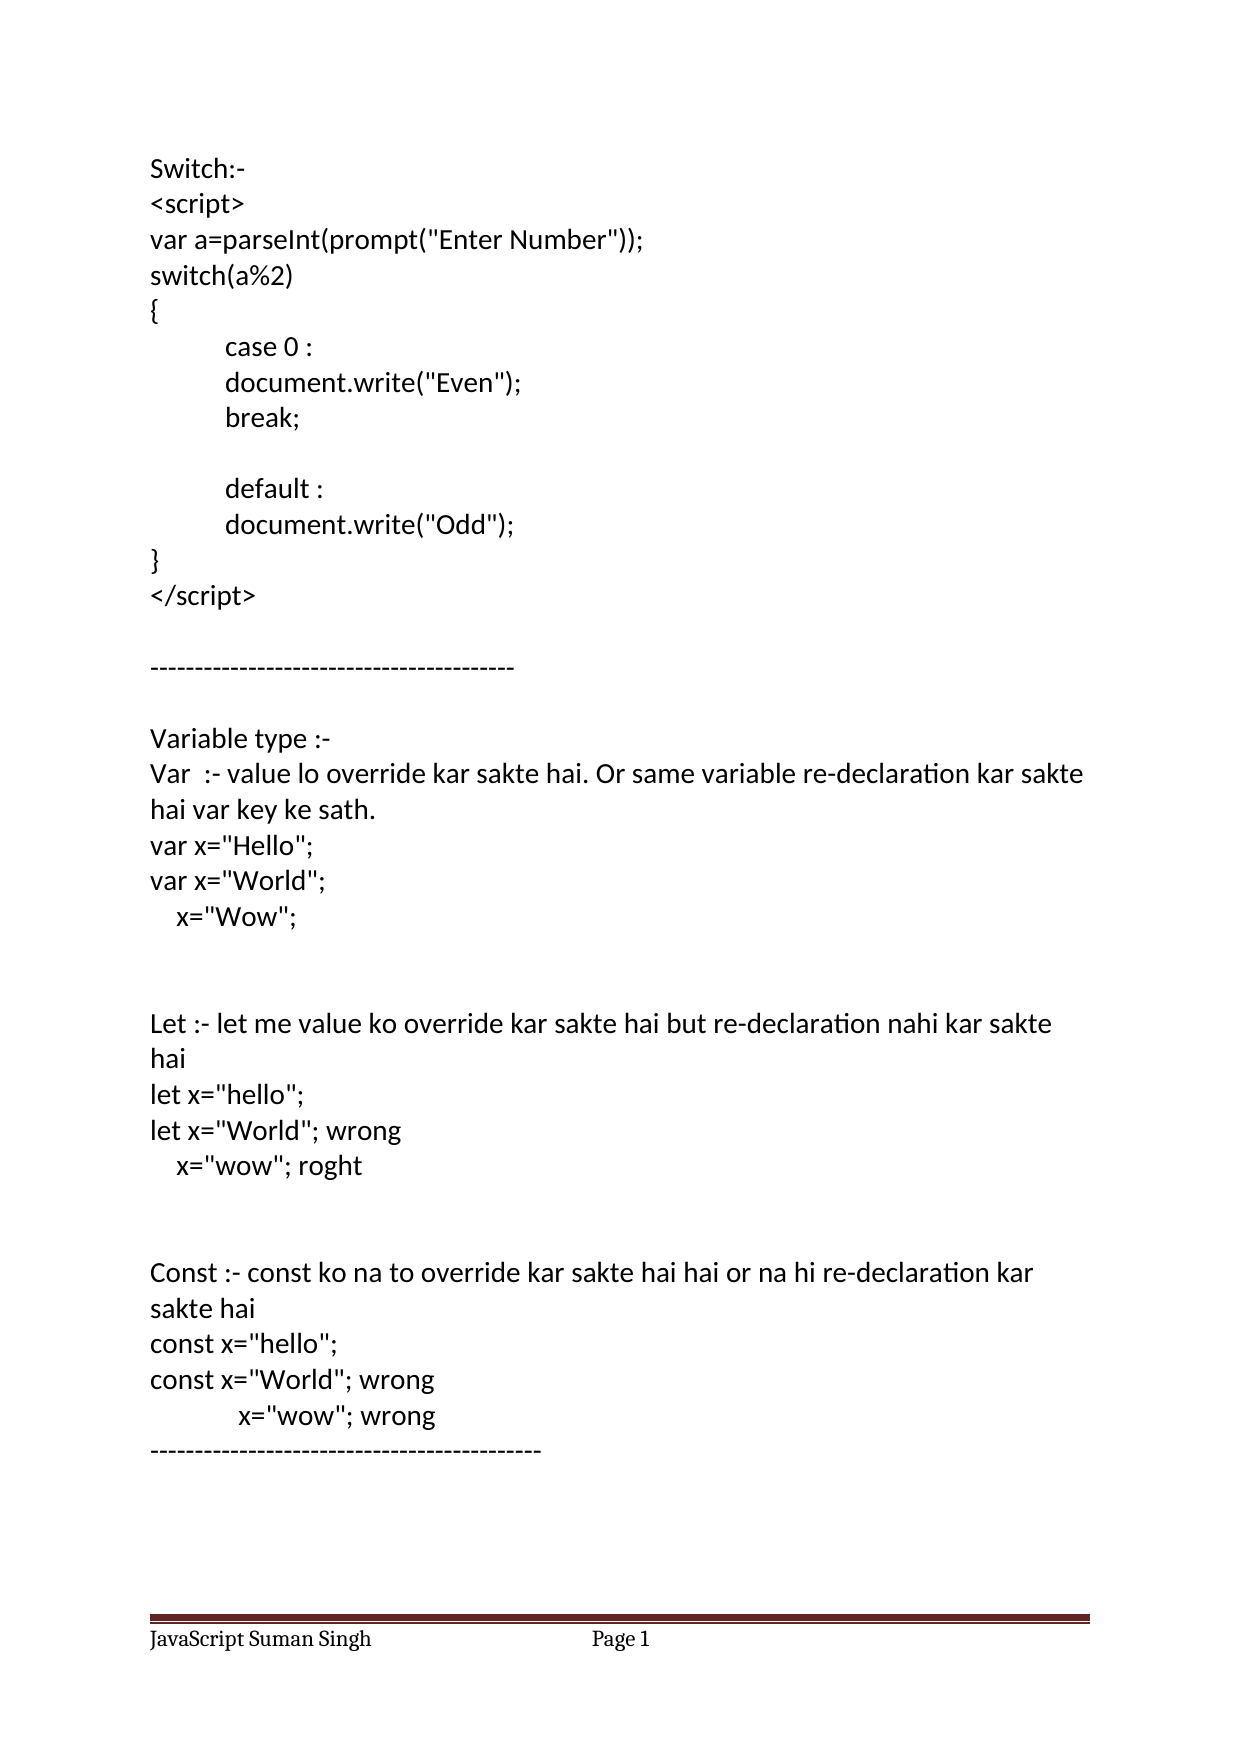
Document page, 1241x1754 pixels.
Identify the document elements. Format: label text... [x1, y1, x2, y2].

text ----------------------------------------- [150, 649, 1090, 684]
text } [150, 542, 1090, 577]
text { [150, 292, 1090, 328]
text const x="World"; wrong [150, 1361, 1090, 1397]
text Const :- const ko na to override kar sakte hai hai or na hi re-declaration kar sakte hai [150, 1254, 1090, 1326]
text Variable type :- [150, 720, 1090, 756]
text let x="hello"; [150, 1076, 1090, 1112]
text -------------------------------------------- [150, 1432, 1090, 1468]
text case 0 : [150, 328, 1090, 364]
text x="wow"; roght [150, 1147, 1090, 1183]
text const x="hello"; [150, 1326, 1090, 1361]
text Switch:- [150, 150, 1090, 186]
text var x="World"; [150, 862, 1090, 898]
text x="Wow"; [150, 898, 1090, 934]
text x="wow"; wrong [150, 1397, 1090, 1432]
text var a=parseInt(prompt("Enter Number")); [150, 221, 1090, 257]
text <script> [150, 186, 1090, 221]
text document.write("Even"); [150, 364, 1090, 399]
text Let :- let me value ko override kar sakte hai but re-declaration nahi kar sakte hai [150, 1005, 1090, 1076]
text var x="Hello"; [150, 827, 1090, 862]
text Var :- value lo override kar sakte hai. Or same variable re-declaration kar sakte hai var key ke sath. [150, 756, 1090, 827]
text default : [150, 471, 1090, 506]
text switch(a%2) [150, 257, 1090, 292]
text let x="World"; wrong [150, 1112, 1090, 1147]
text </script> [150, 577, 1090, 613]
text document.write("Odd"); [150, 506, 1090, 542]
text break; [150, 399, 1090, 435]
